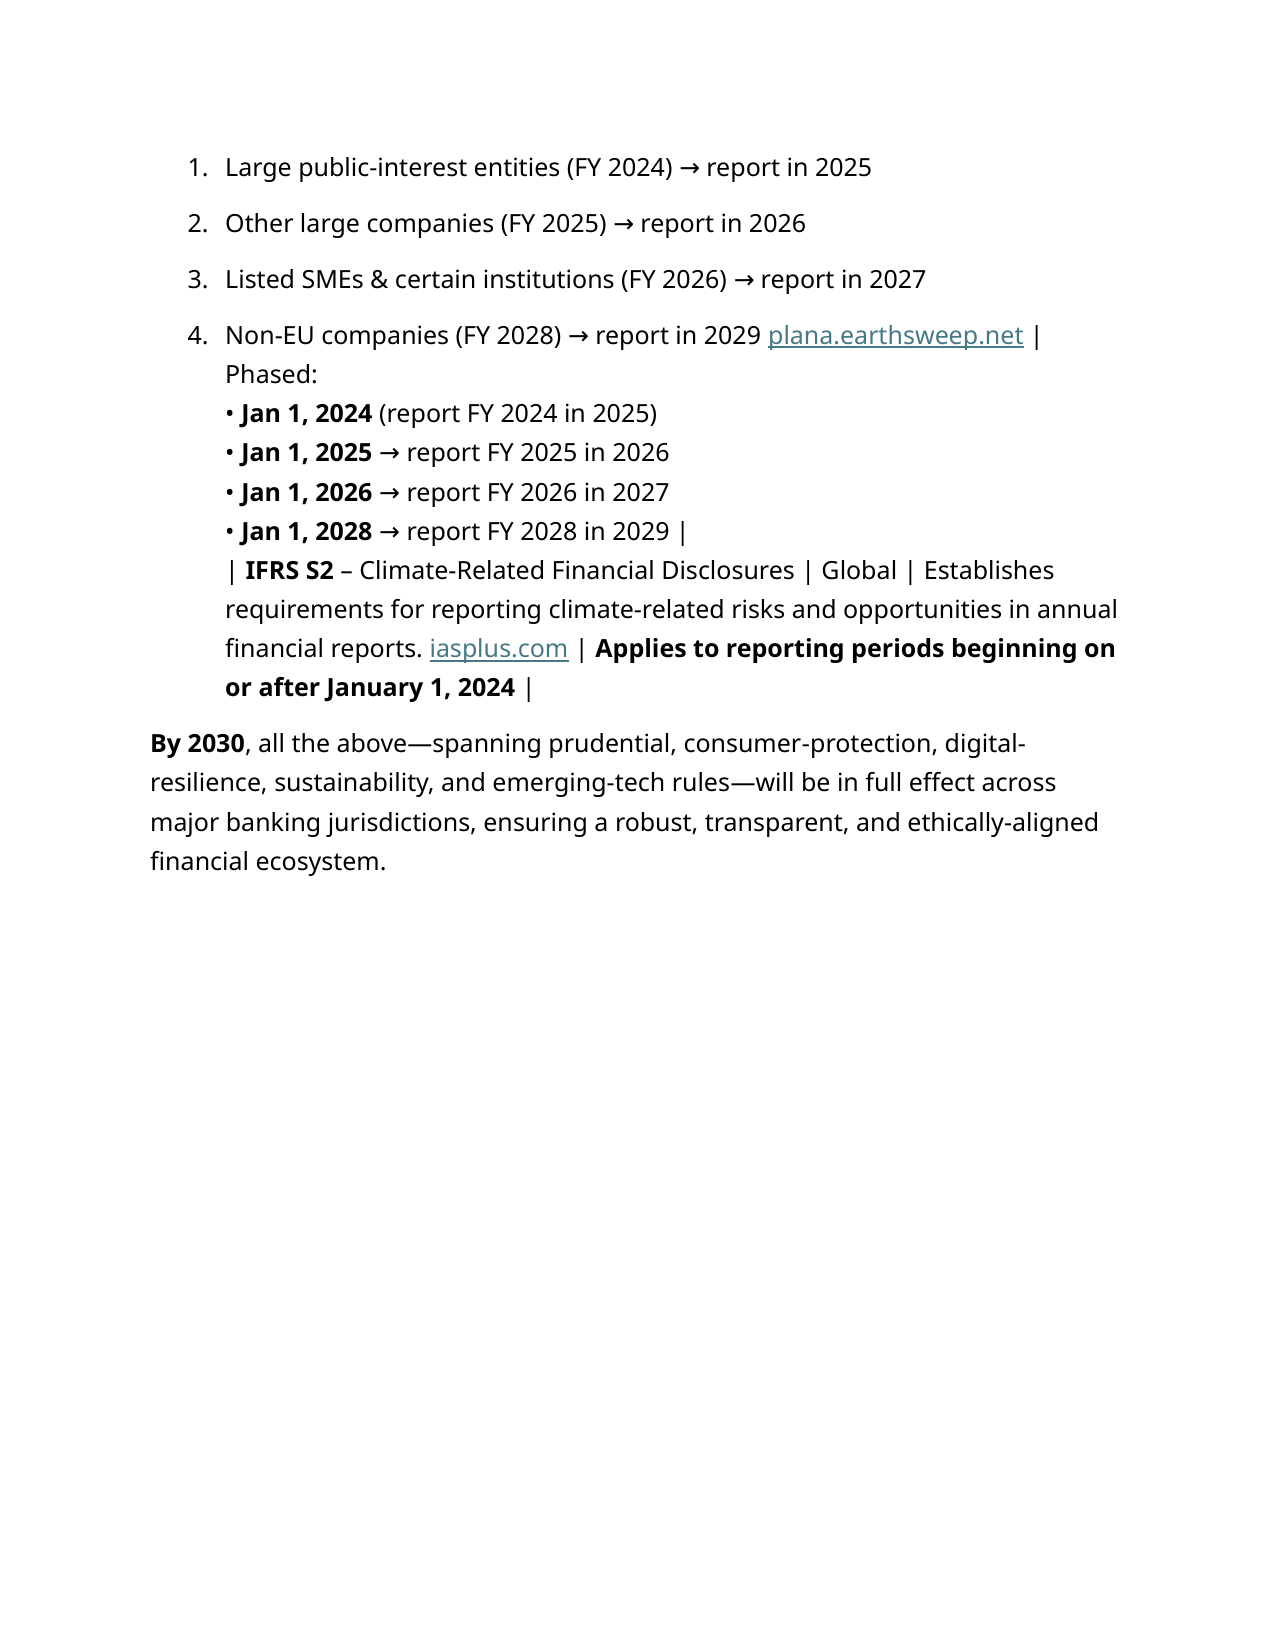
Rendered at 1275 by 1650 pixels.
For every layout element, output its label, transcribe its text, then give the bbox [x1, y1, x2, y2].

text By 2030, all the above—spanning prudential, consumer‐protection, digital-resilience, sustainability, and emerging-tech rules—will be in full effect across major banking jurisdictions, ensuring a robust, transparent, and ethically-aligned financial ecosystem. [150, 726, 1125, 877]
list Listed SMEs & certain institutions (FY 2026) → report in 2027 [187, 262, 1125, 296]
list Other large companies (FY 2025) → report in 2026 [187, 206, 1125, 240]
list Large public-interest entities (FY 2024) → report in 2025 [187, 150, 1125, 184]
list Non-EU companies (FY 2028) → report in 2029 plana.earthsweep.net | Phased: • Jan 1, 2024 (report FY 2024 in 2025) • Jan 1, 2025 → report FY 2025 in 2026 • Jan 1, 2026 → report FY 2026 in 2027 • Jan 1, 2028 → report FY 2028 in 2029 | | IFRS S2 – Climate-Related Financial Disclosures | Global | Establishes requirements for reporting climate-related risks and opportunities in annual financial reports. iasplus.com | Applies to reporting periods beginning on or after January 1, 2024 | [187, 317, 1125, 704]
